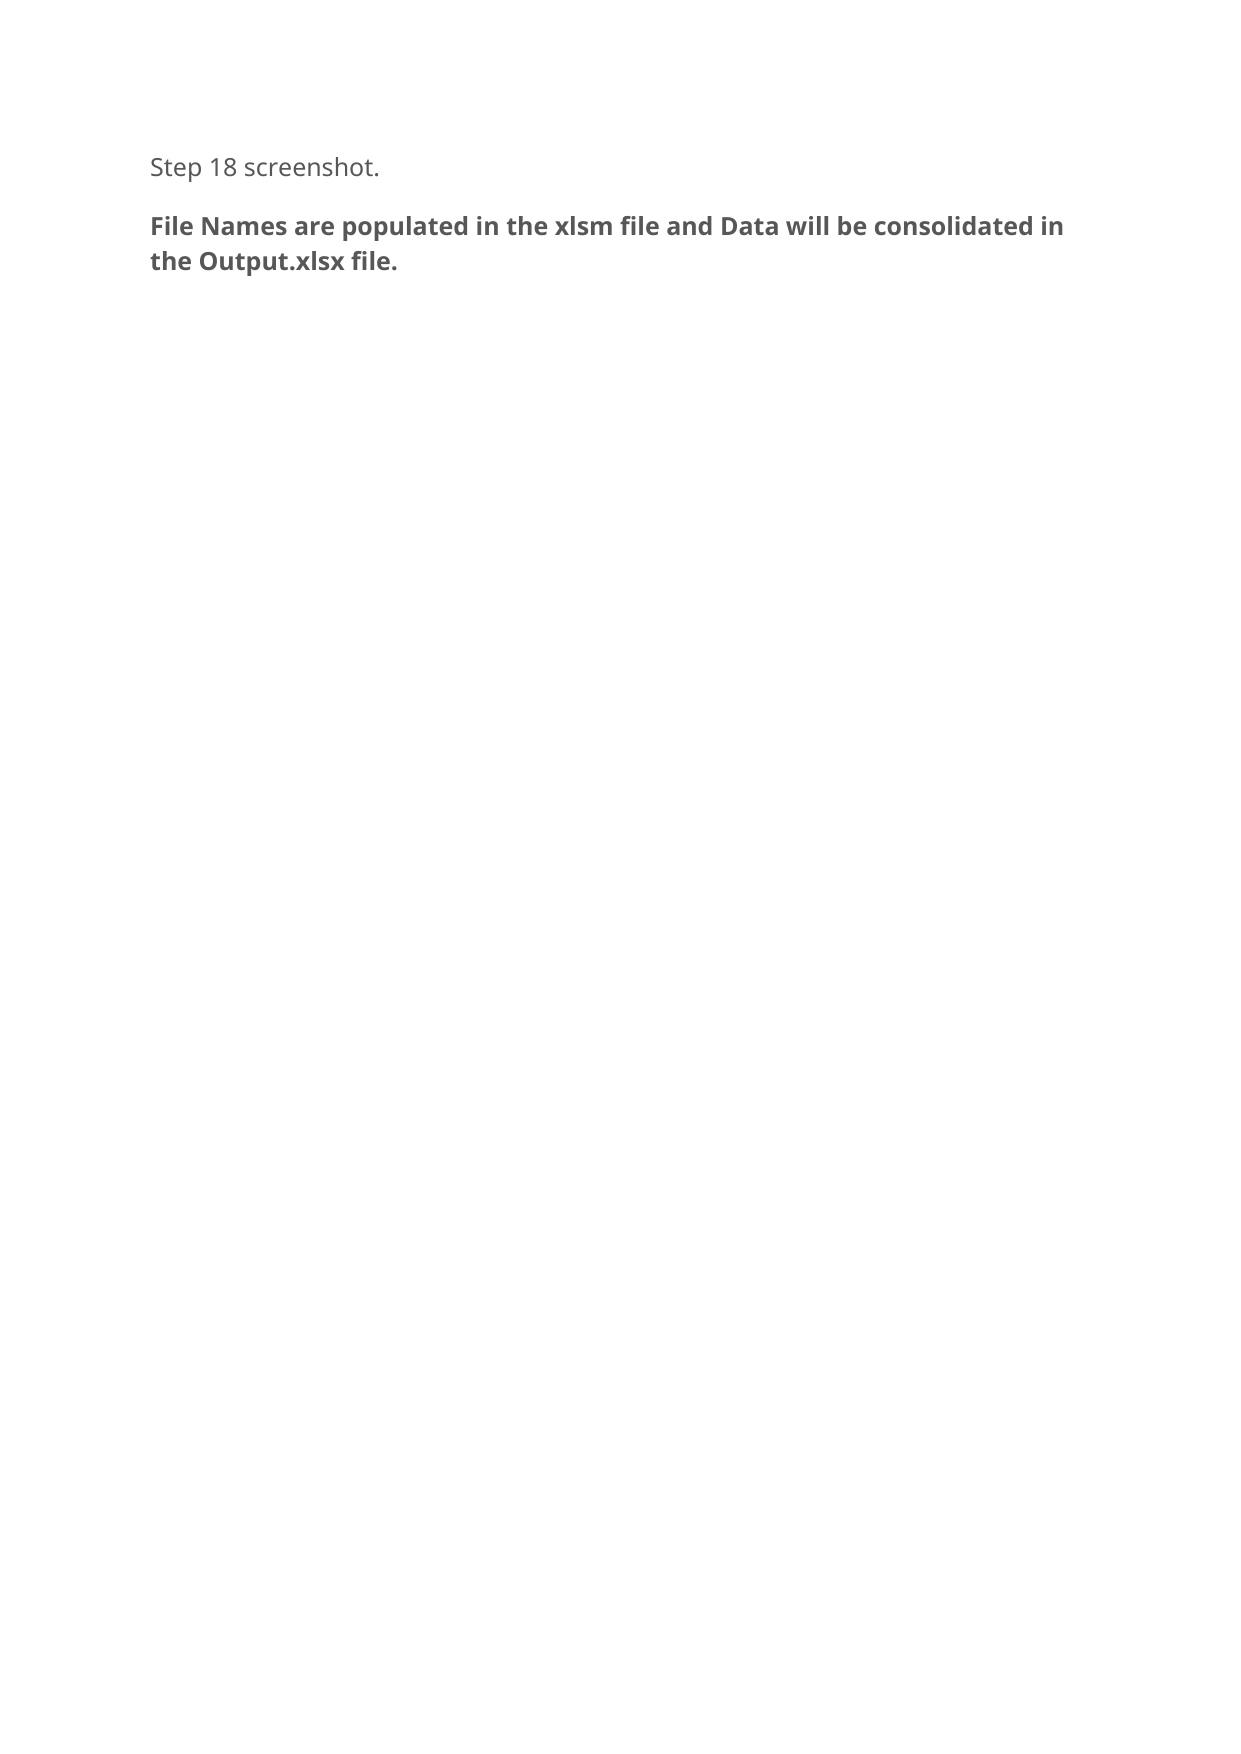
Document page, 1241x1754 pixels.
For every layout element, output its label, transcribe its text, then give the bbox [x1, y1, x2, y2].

text File Names are populated in the xlsm file and Data will be consolidated in the Output.xlsx file. [150, 209, 1090, 277]
text Step 18 screenshot. [150, 150, 1090, 184]
